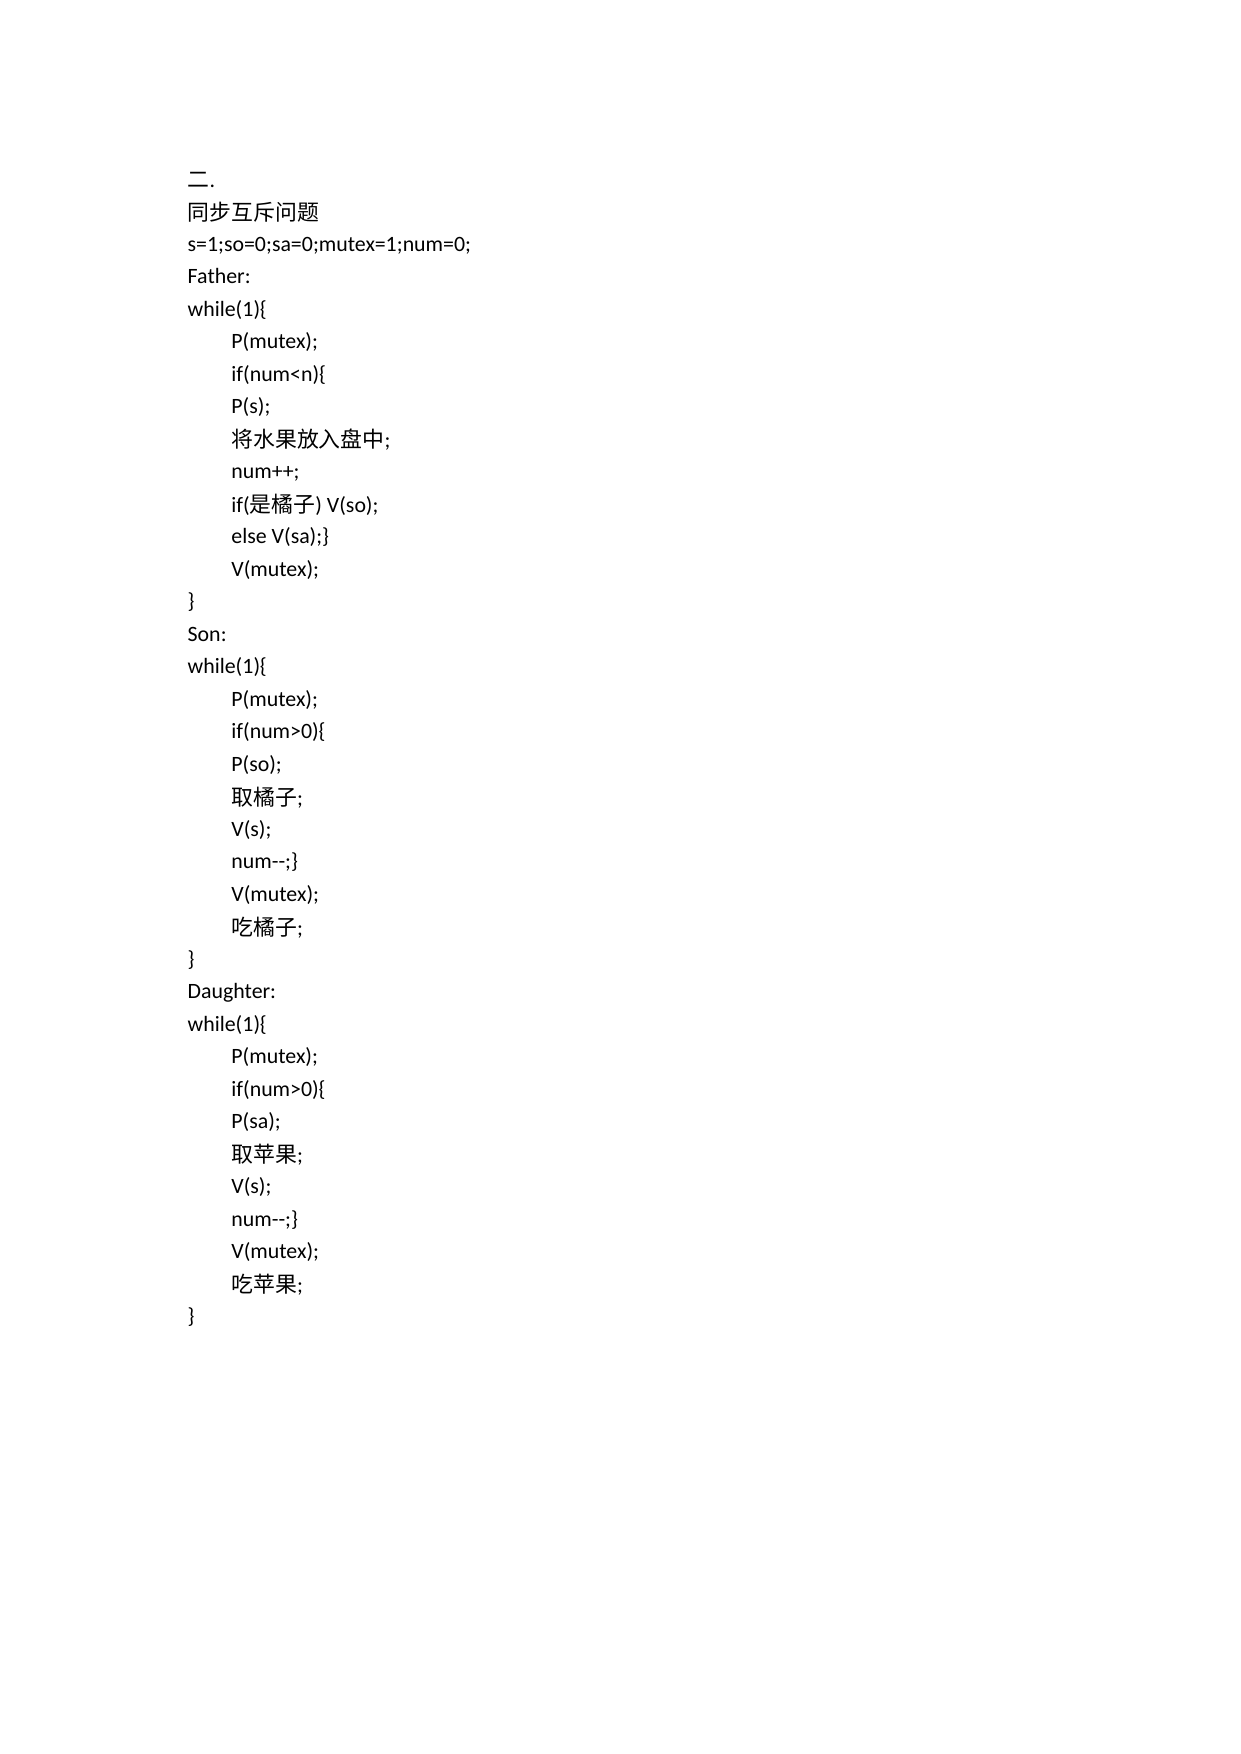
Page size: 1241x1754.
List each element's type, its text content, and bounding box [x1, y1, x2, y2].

text 吃苹果; [187, 1267, 1053, 1299]
text V(s); [187, 812, 1053, 844]
text Father: [187, 259, 1053, 292]
text if(num>0){ [187, 1072, 1053, 1104]
text 同步互斥问题 [187, 194, 1053, 227]
text P(so); [187, 747, 1053, 779]
text P(mutex); [187, 324, 1053, 357]
text while(1){ [187, 292, 1053, 324]
text V(mutex); [187, 552, 1053, 584]
text num++; [187, 454, 1053, 487]
text if(num>0){ [187, 714, 1053, 747]
text while(1){ [187, 1007, 1053, 1039]
text num--;} [187, 1202, 1053, 1234]
text P(mutex); [187, 682, 1053, 714]
text P(s); [187, 389, 1053, 422]
text } [187, 942, 1053, 974]
text V(s); [187, 1169, 1053, 1202]
text P(mutex); [187, 1039, 1053, 1072]
text 吃橘子; [187, 909, 1053, 942]
text if(是橘子) V(so); [187, 487, 1053, 519]
text Daughter: [187, 974, 1053, 1007]
text s=1;so=0;sa=0;mutex=1;num=0; [187, 227, 1053, 259]
text } [187, 1299, 1053, 1332]
text num--;} [187, 844, 1053, 877]
text else V(sa);} [187, 519, 1053, 552]
text 将水果放入盘中; [187, 422, 1053, 454]
text V(mutex); [187, 1234, 1053, 1267]
text 二. [187, 162, 1053, 194]
text 取橘子; [187, 779, 1053, 812]
text P(sa); [187, 1104, 1053, 1137]
text 取苹果; [187, 1137, 1053, 1169]
text if(num<n){ [187, 357, 1053, 389]
text Son: [187, 617, 1053, 649]
text while(1){ [187, 649, 1053, 682]
text } [187, 584, 1053, 617]
text V(mutex); [187, 877, 1053, 909]
